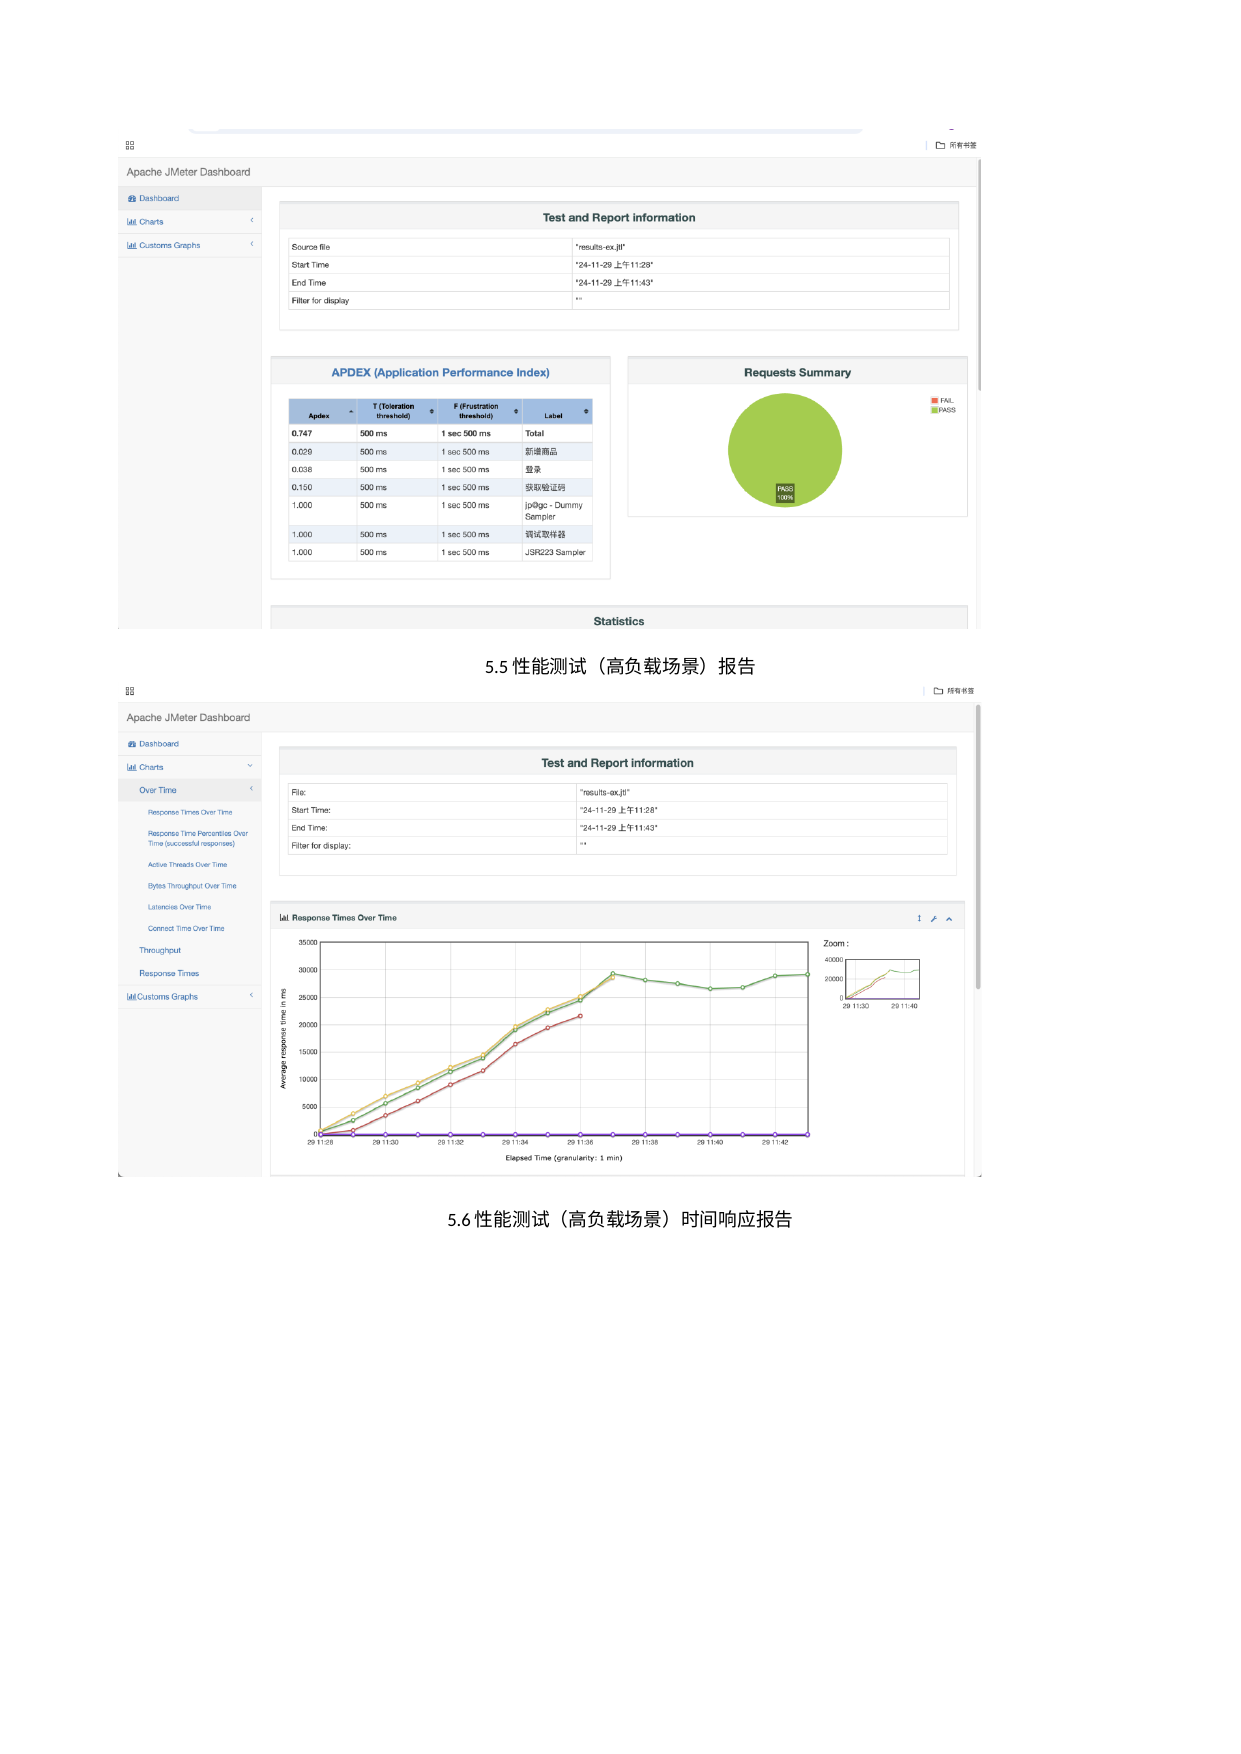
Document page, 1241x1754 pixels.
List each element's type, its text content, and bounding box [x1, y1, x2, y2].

picture [118, 129, 981, 629]
text 5.6性能测试（高负载场景）时间响应报告 [118, 1202, 1122, 1234]
text 5.5性能测试（高负载场景）报告 [118, 649, 1122, 682]
picture [118, 682, 982, 1177]
